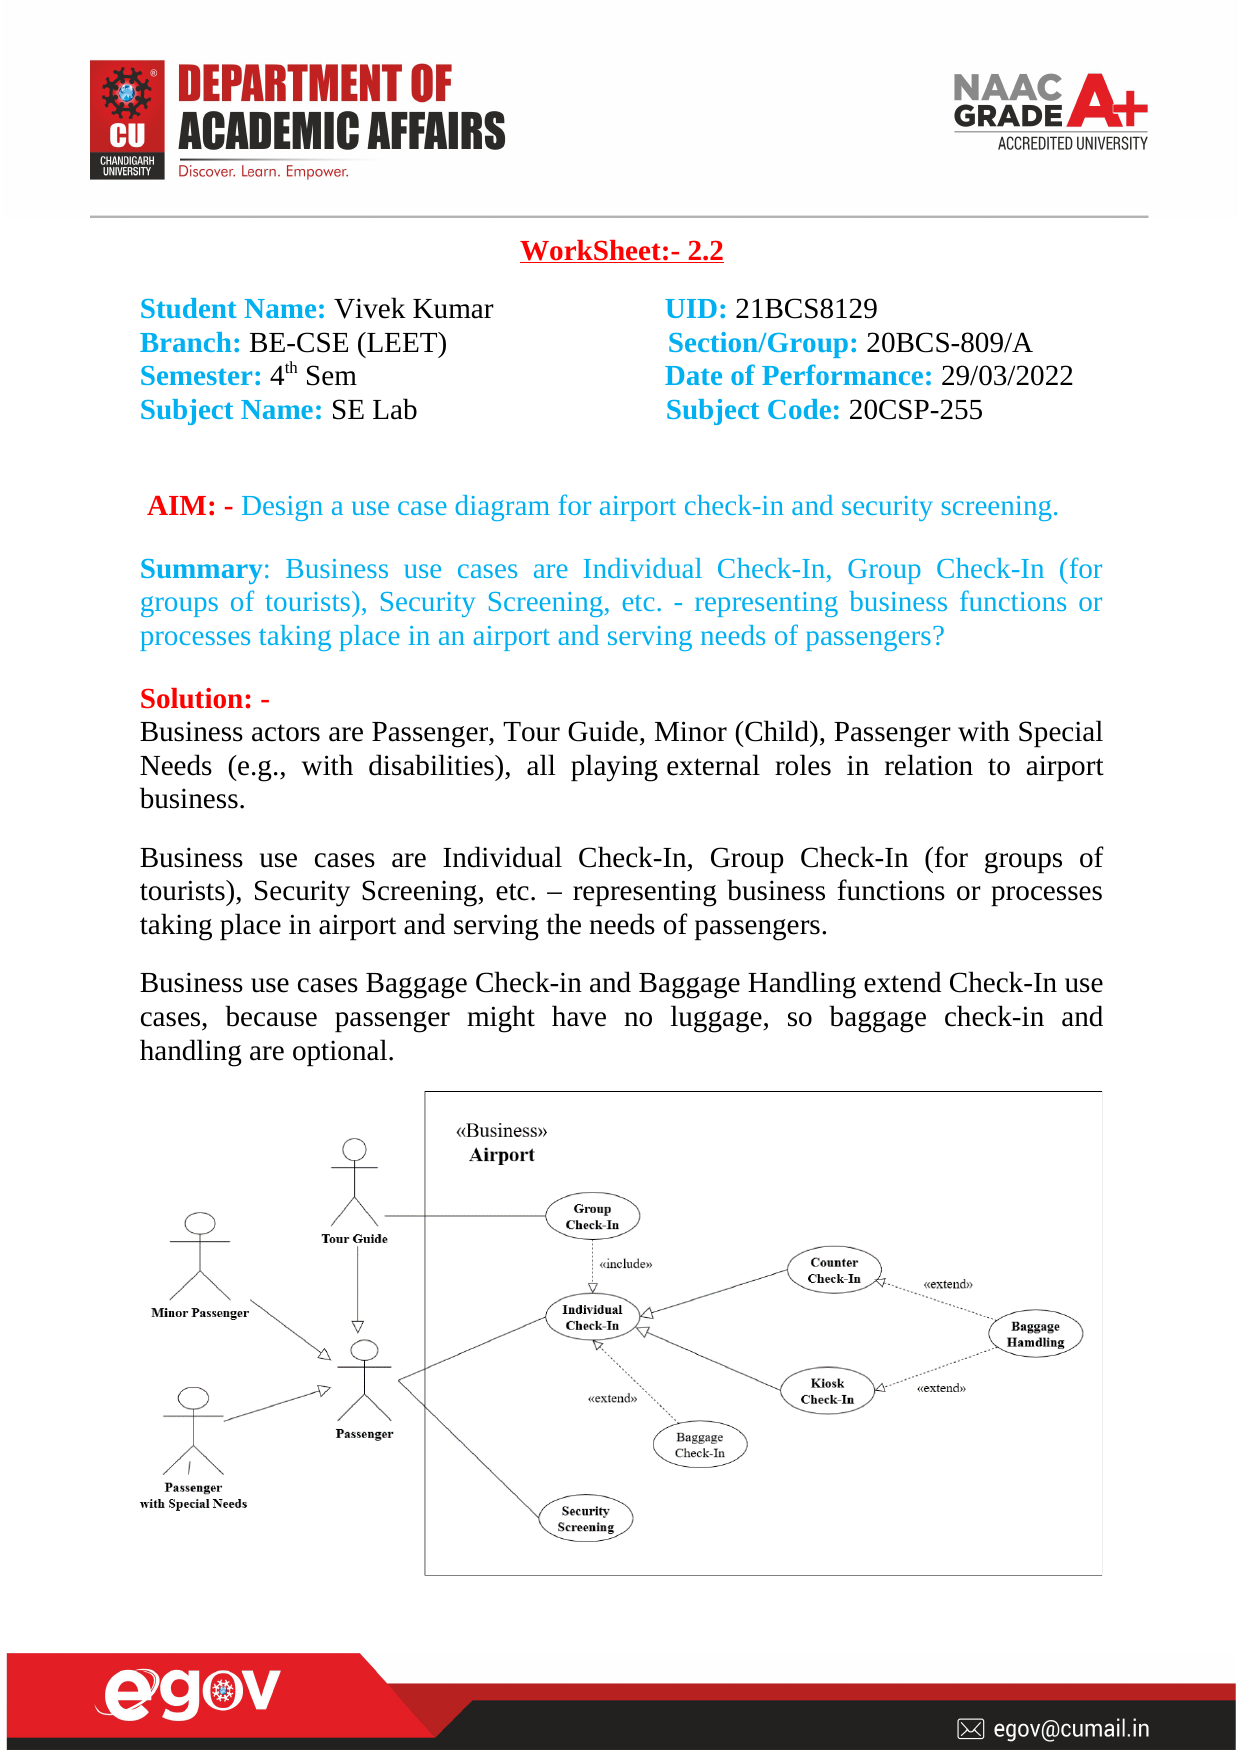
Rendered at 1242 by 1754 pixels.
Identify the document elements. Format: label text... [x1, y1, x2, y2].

text Student Name: Vivek Kumar UID: 21BCS8129 [139, 291, 1104, 325]
text Business use cases are Individual Check-In, Group Check-In (for groups of tourists), Security Screening, etc. – representing business functions or processes taking place in airport and serving the needs of passengers. [139, 840, 1104, 941]
text Branch: BE-CSE (LEET) Section/Group: 20BCS-809/A [139, 325, 1104, 358]
text Business actors are Passenger, Tour Guide, Minor (Child), Passenger with Special Needs (e.g., with disabilities), all playing external roles in relation to airport business. [139, 714, 1104, 815]
picture [1, 0, 1237, 218]
text WorkSheet:- 2.2 [139, 233, 1104, 266]
picture [139, 1091, 1103, 1576]
picture [6, 1653, 1236, 1750]
text AIM: - Design a use case diagram for airport check-in and security screening. [139, 488, 1104, 522]
text Business use cases Baggage Check-in and Baggage Handling extend Check-In use cases, because passenger might have no luggage, so baggage check-in and handling are optional. [139, 966, 1104, 1066]
text Semester: 4th Sem Date of Performance: 29/03/2022 [139, 358, 1104, 392]
text Solution: - [139, 681, 1104, 714]
text Subject Name: SE Lab Subject Code: 20CSP-255 [139, 392, 1104, 425]
text Summary: Business use cases are Individual Check-In, Group Check-In (for groups of tourists), Security Screening, etc. - representing business functions or processes taking place in an airport and serving needs of passengers? [139, 551, 1104, 652]
